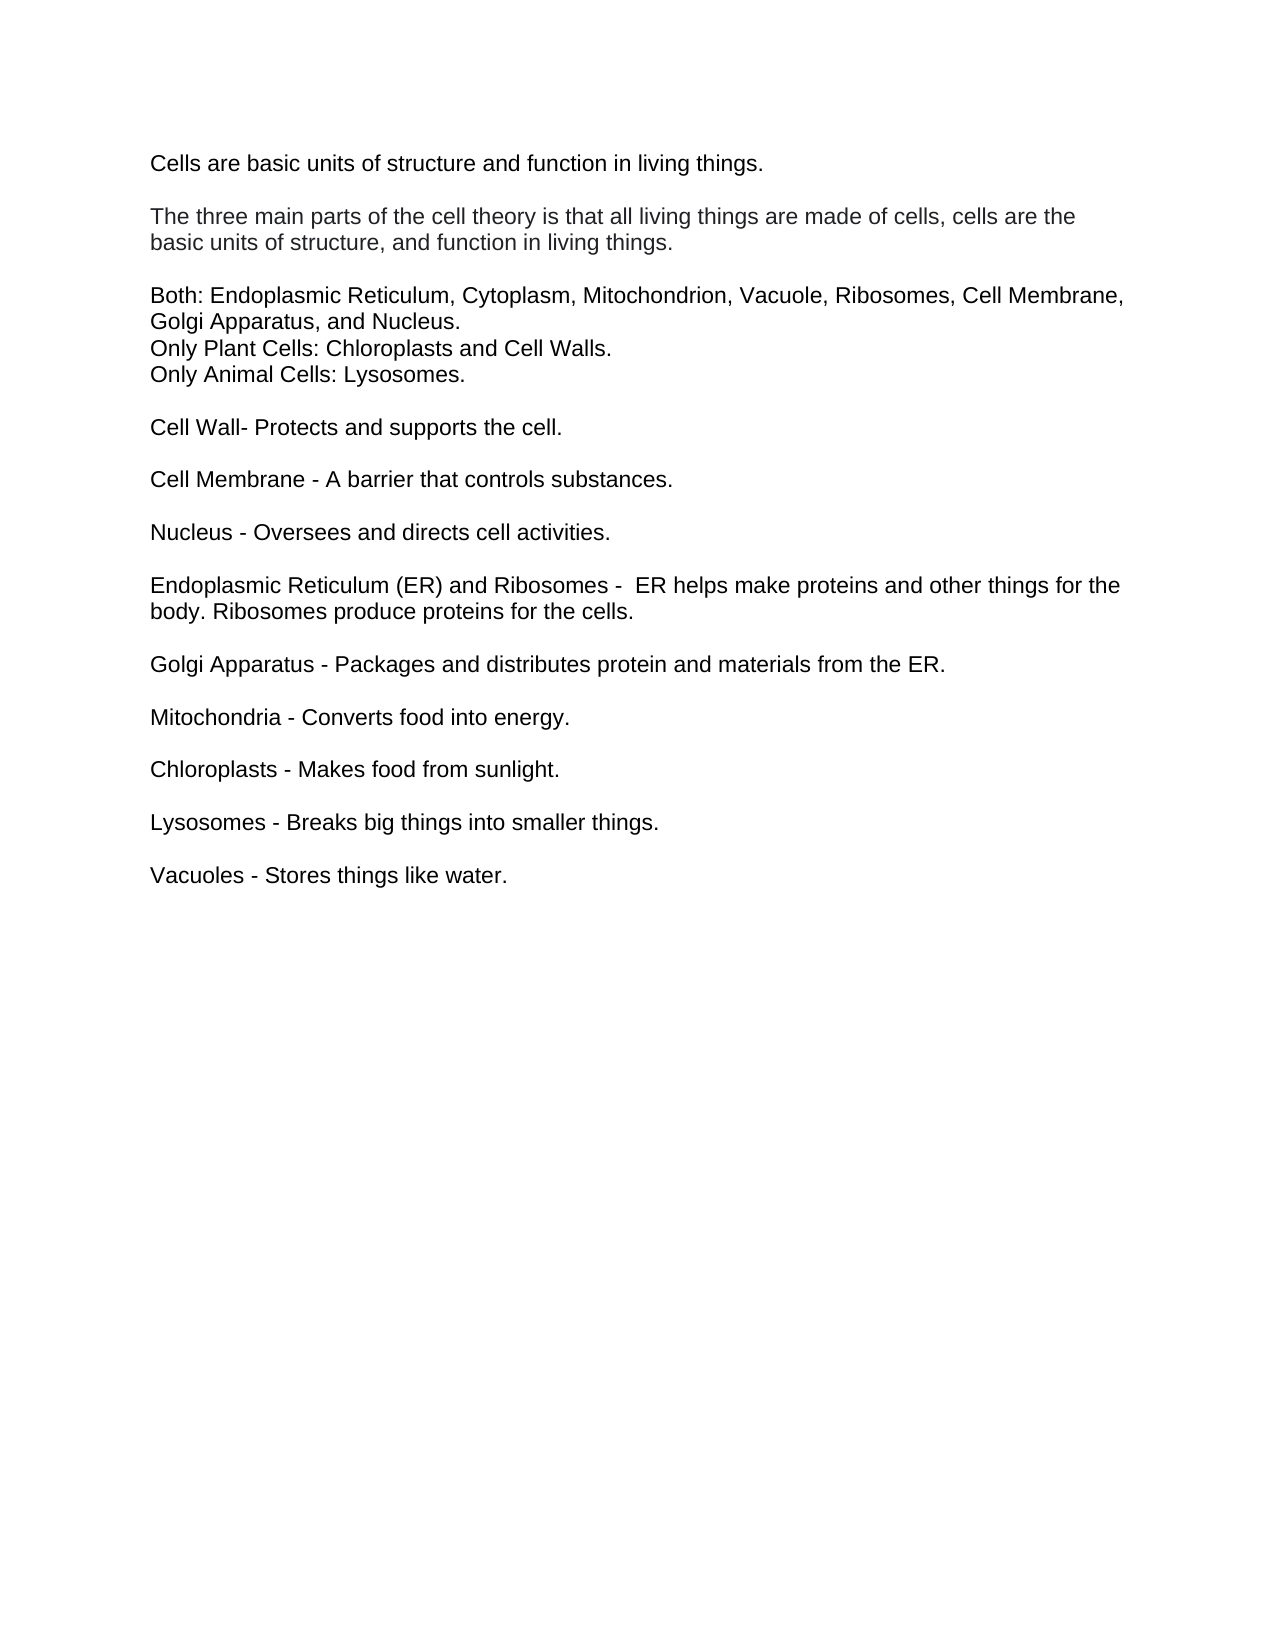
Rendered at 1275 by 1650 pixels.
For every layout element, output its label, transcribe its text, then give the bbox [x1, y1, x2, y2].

text Chloroplasts - Makes food from sunlight. [150, 756, 1125, 782]
text Golgi Apparatus - Packages and distributes protein and materials from the ER. [150, 651, 1125, 677]
text Only Plant Cells: Chloroplasts and Cell Walls. [150, 334, 1125, 361]
text Cells are basic units of structure and function in living things. [150, 150, 1125, 176]
text Lysosomes - Breaks big things into smaller things. [150, 809, 1125, 835]
text Cell Wall- Protects and supports the cell. [150, 413, 1125, 440]
text Both: Endoplasmic Reticulum, Cytoplasm, Mitochondrion, Vacuole, Ribosomes, Cell Membrane, Golgi Apparatus, and Nucleus. [150, 282, 1125, 334]
text Nucleus - Oversees and directs cell activities. [150, 519, 1125, 545]
text Endoplasmic Reticulum (ER) and Ribosomes - ER helps make proteins and other things for the body. Ribosomes produce proteins for the cells. [150, 572, 1125, 624]
text Mitochondria - Converts food into energy. [150, 703, 1125, 730]
text Only Animal Cells: Lysosomes. [150, 361, 1125, 387]
text The three main parts of the cell theory is that all living things are made of cells, cells are the basic units of structure, and function in living things. [673, 203, 1125, 255]
text Cell Membrane - A barrier that controls substances. [150, 466, 1125, 493]
text Vacuoles - Stores things like water. [150, 862, 1125, 888]
